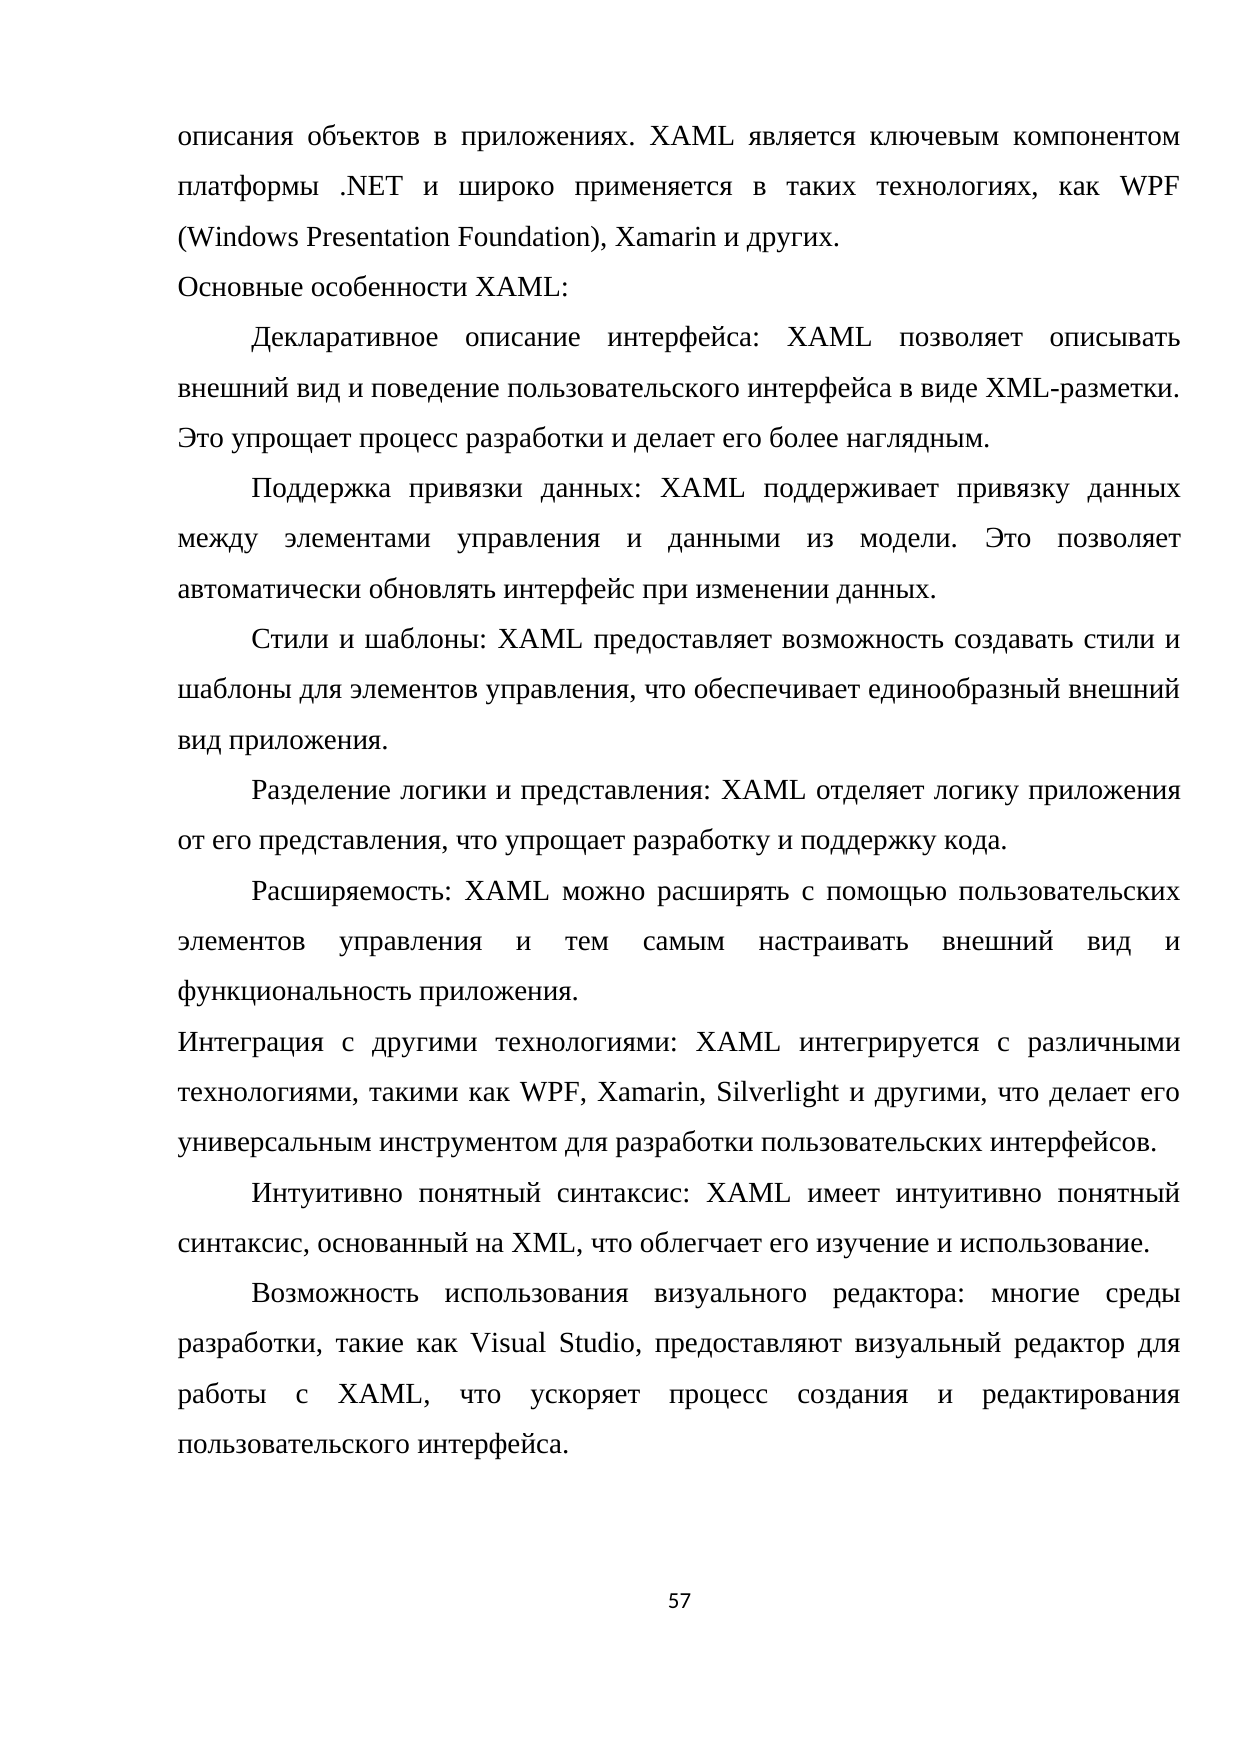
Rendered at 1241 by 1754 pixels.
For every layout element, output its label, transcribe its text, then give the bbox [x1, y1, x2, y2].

list Возможность использования визуального редактора: многие среды разработки, такие как Visual Studio, предоставляют визуальный редактор для работы с XAML, что ускоряет процесс создания и редактирования пользовательского интерфейса. [177, 1275, 1181, 1460]
list Интуитивно понятный синтаксис: XAML имеет интуитивно понятный синтаксис, основанный на XML, что облегчает его изучение и использование. [177, 1175, 1181, 1258]
text Интеграция с другими технологиями: XAML интегрируется с различными технологиями, такими как WPF, Xamarin, Silverlight и другими, что делает его универсальным инструментом для разработки пользовательских интерфейсов. [177, 1024, 1181, 1158]
text Поддержка привязки данных: XAML поддерживает привязку данных между элементами управления и данными из модели. Это позволяет автоматически обновлять интерфейс при изменении данных. [177, 470, 1181, 604]
text Стили и шаблоны: XAML предоставляет возможность создавать стили и шаблоны для элементов управления, что обеспечивает единообразный внешний вид приложения. [177, 621, 1181, 755]
text Декларативное описание интерфейса: XAML позволяет описывать внешний вид и поведение пользовательского интерфейса в виде XML-разметки. Это упрощает процесс разработки и делает его более наглядным. [177, 319, 1181, 453]
text Разделение логики и представления: XAML отделяет логику приложения от его представления, что упрощает разработку и поддержку кода. [177, 772, 1181, 856]
text Основные особенности XAML: [177, 269, 1181, 303]
text Расширяемость: XAML можно расширять с помощью пользовательских элементов управления и тем самым настраивать внешний вид и функциональность приложения. [177, 873, 1181, 1007]
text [177, 118, 1181, 252]
